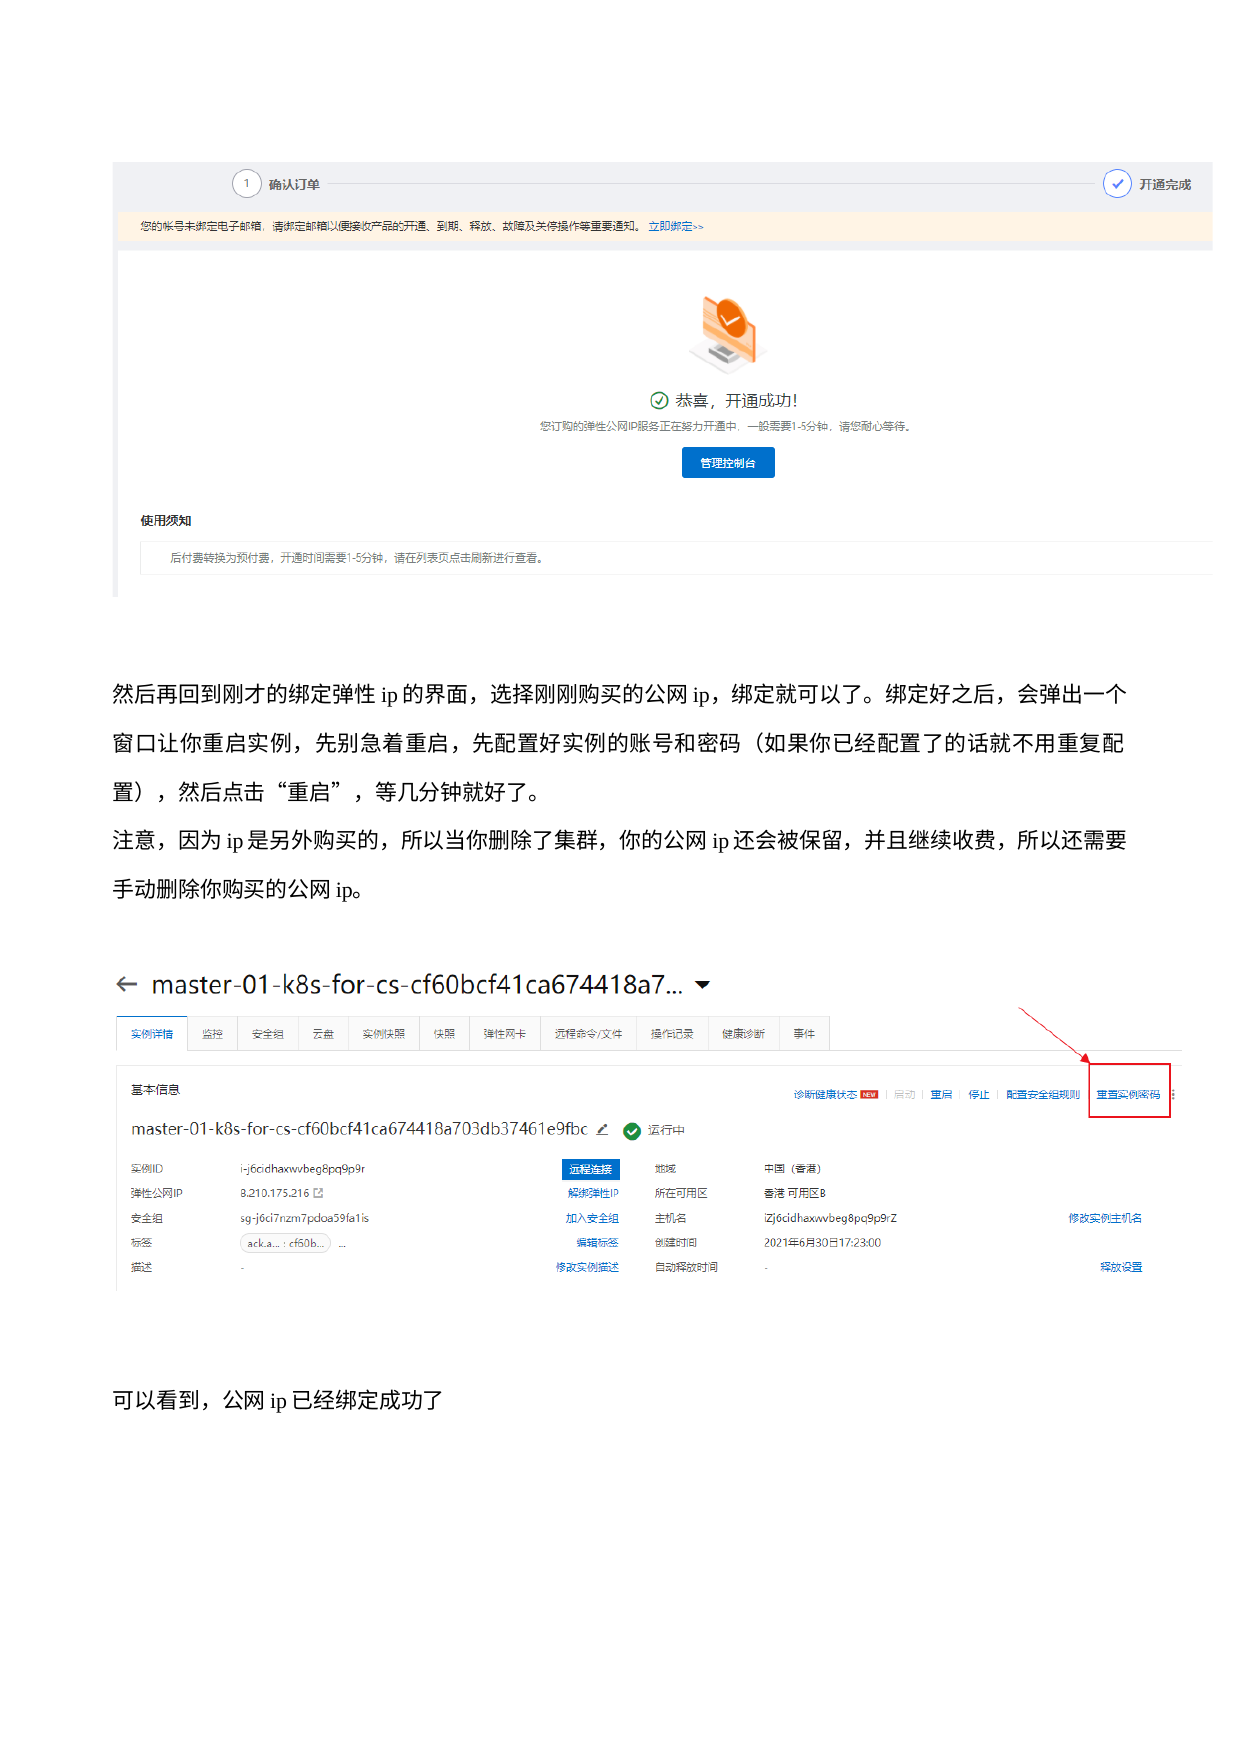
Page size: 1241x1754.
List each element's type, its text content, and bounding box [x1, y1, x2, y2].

picture [112, 162, 1213, 597]
text 可以看到，公网ip已经绑定成功了 [112, 1382, 1128, 1415]
picture [112, 965, 1182, 1291]
text 注意，因为ip是另外购买的，所以当你删除了集群，你的公网ip还会被保留，并且继续收费，所以还需要手动删除你购买的公网ip。 [112, 823, 1128, 904]
text 然后再回到刚才的绑定弹性ip的界面，选择刚刚购买的公网ip，绑定就可以了。绑定好之后，会弹出一个窗口让你重启实例，先别急着重启，先配置好实例的账号和密码（如果你已经配置了的话就不用重复配置），然后点击“重启”，等几分钟就好了。 [112, 677, 1128, 807]
